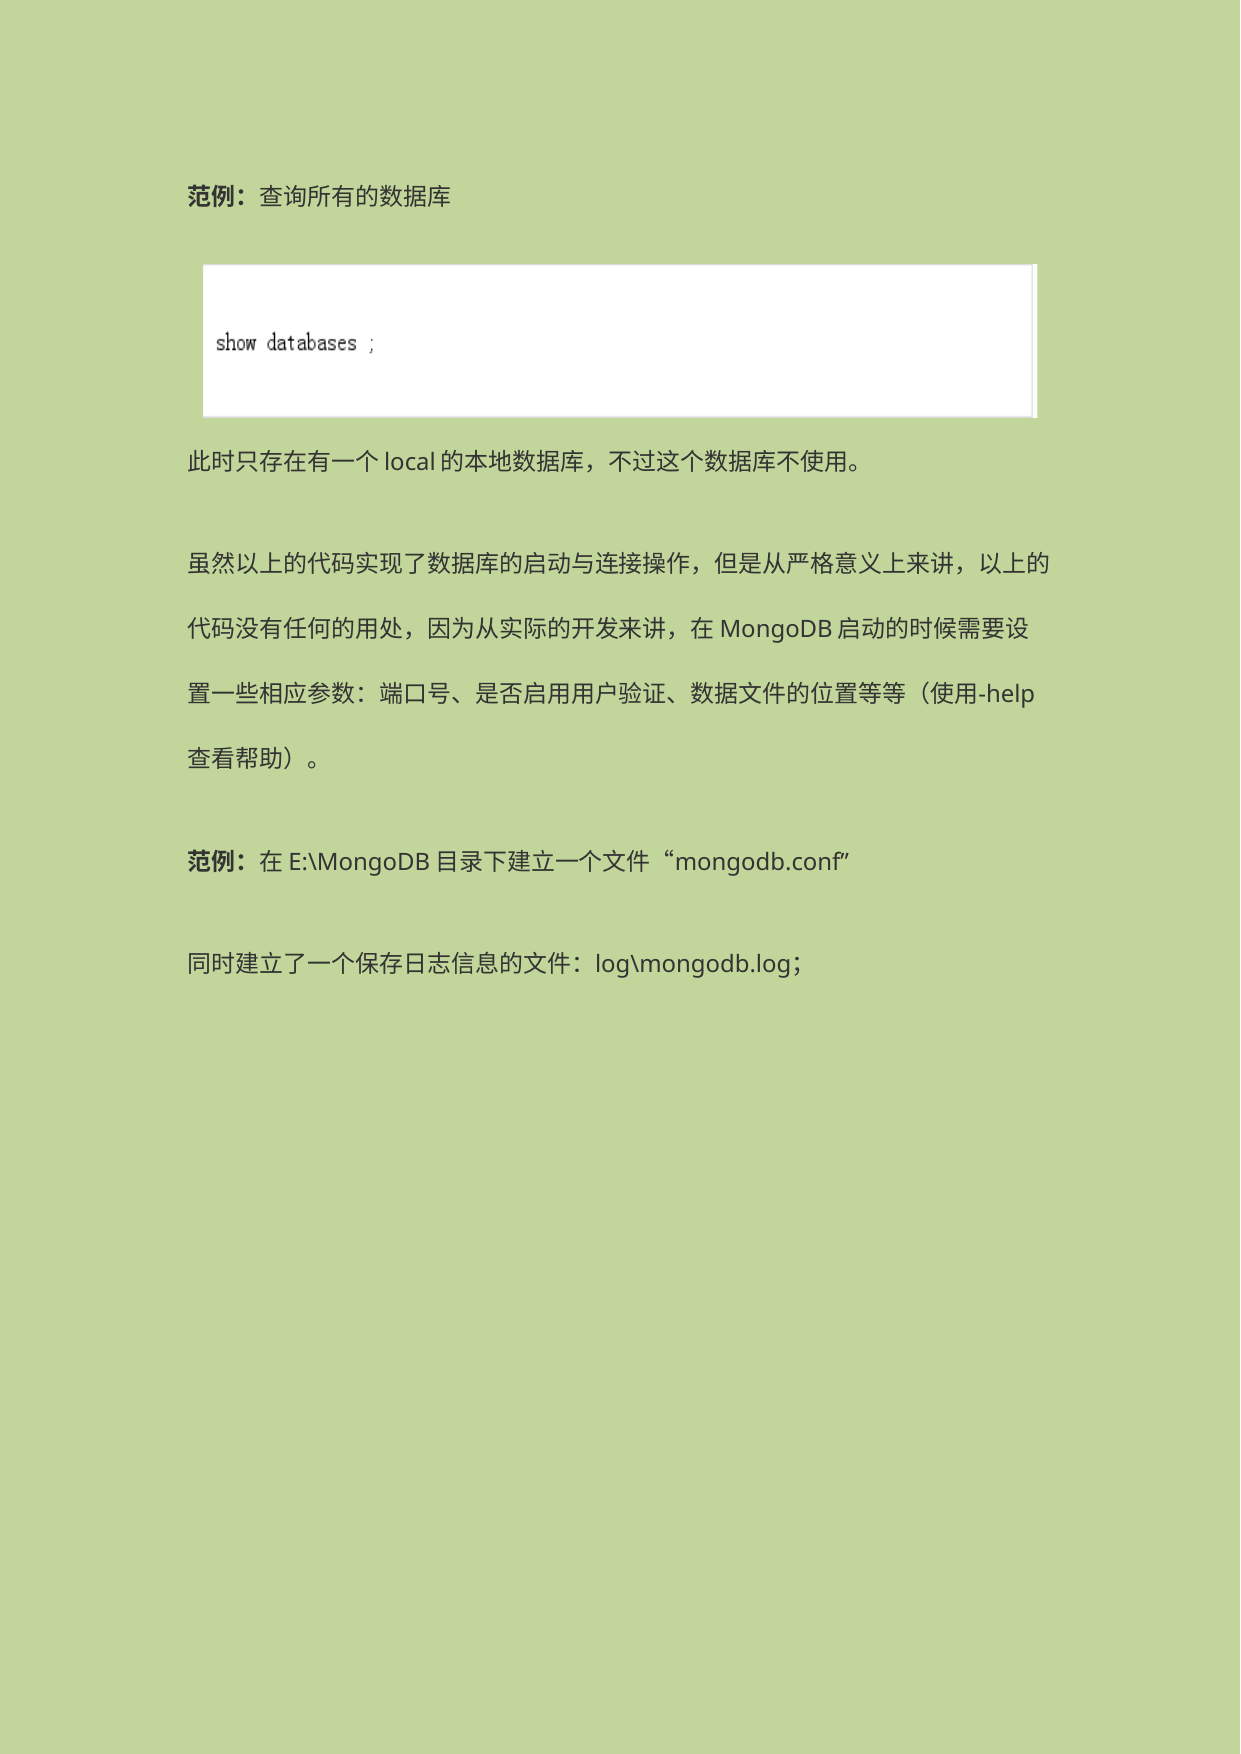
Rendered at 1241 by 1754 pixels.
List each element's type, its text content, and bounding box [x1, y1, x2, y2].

text 同时建立了一个保存日志信息的文件：log\mongodb.log； [187, 929, 1053, 994]
text 虽然以上的代码实现了数据库的启动与连接操作，但是从严格意义上来讲，以上的代码没有任何的用处，因为从实际的开发来讲，在MongoDB启动的时候需要设置一些相应参数：端口号、是否启用用户验证、数据文件的位置等等（使用-help查看帮助）。 [187, 529, 1053, 789]
text 范例：查询所有的数据库 [187, 162, 1053, 227]
picture [202, 264, 1038, 418]
text 范例：在E:\MongoDB目录下建立一个文件“mongodb.conf” [187, 827, 1053, 892]
text 此时只存在有一个local的本地数据库，不过这个数据库不使用。 [187, 427, 1053, 492]
